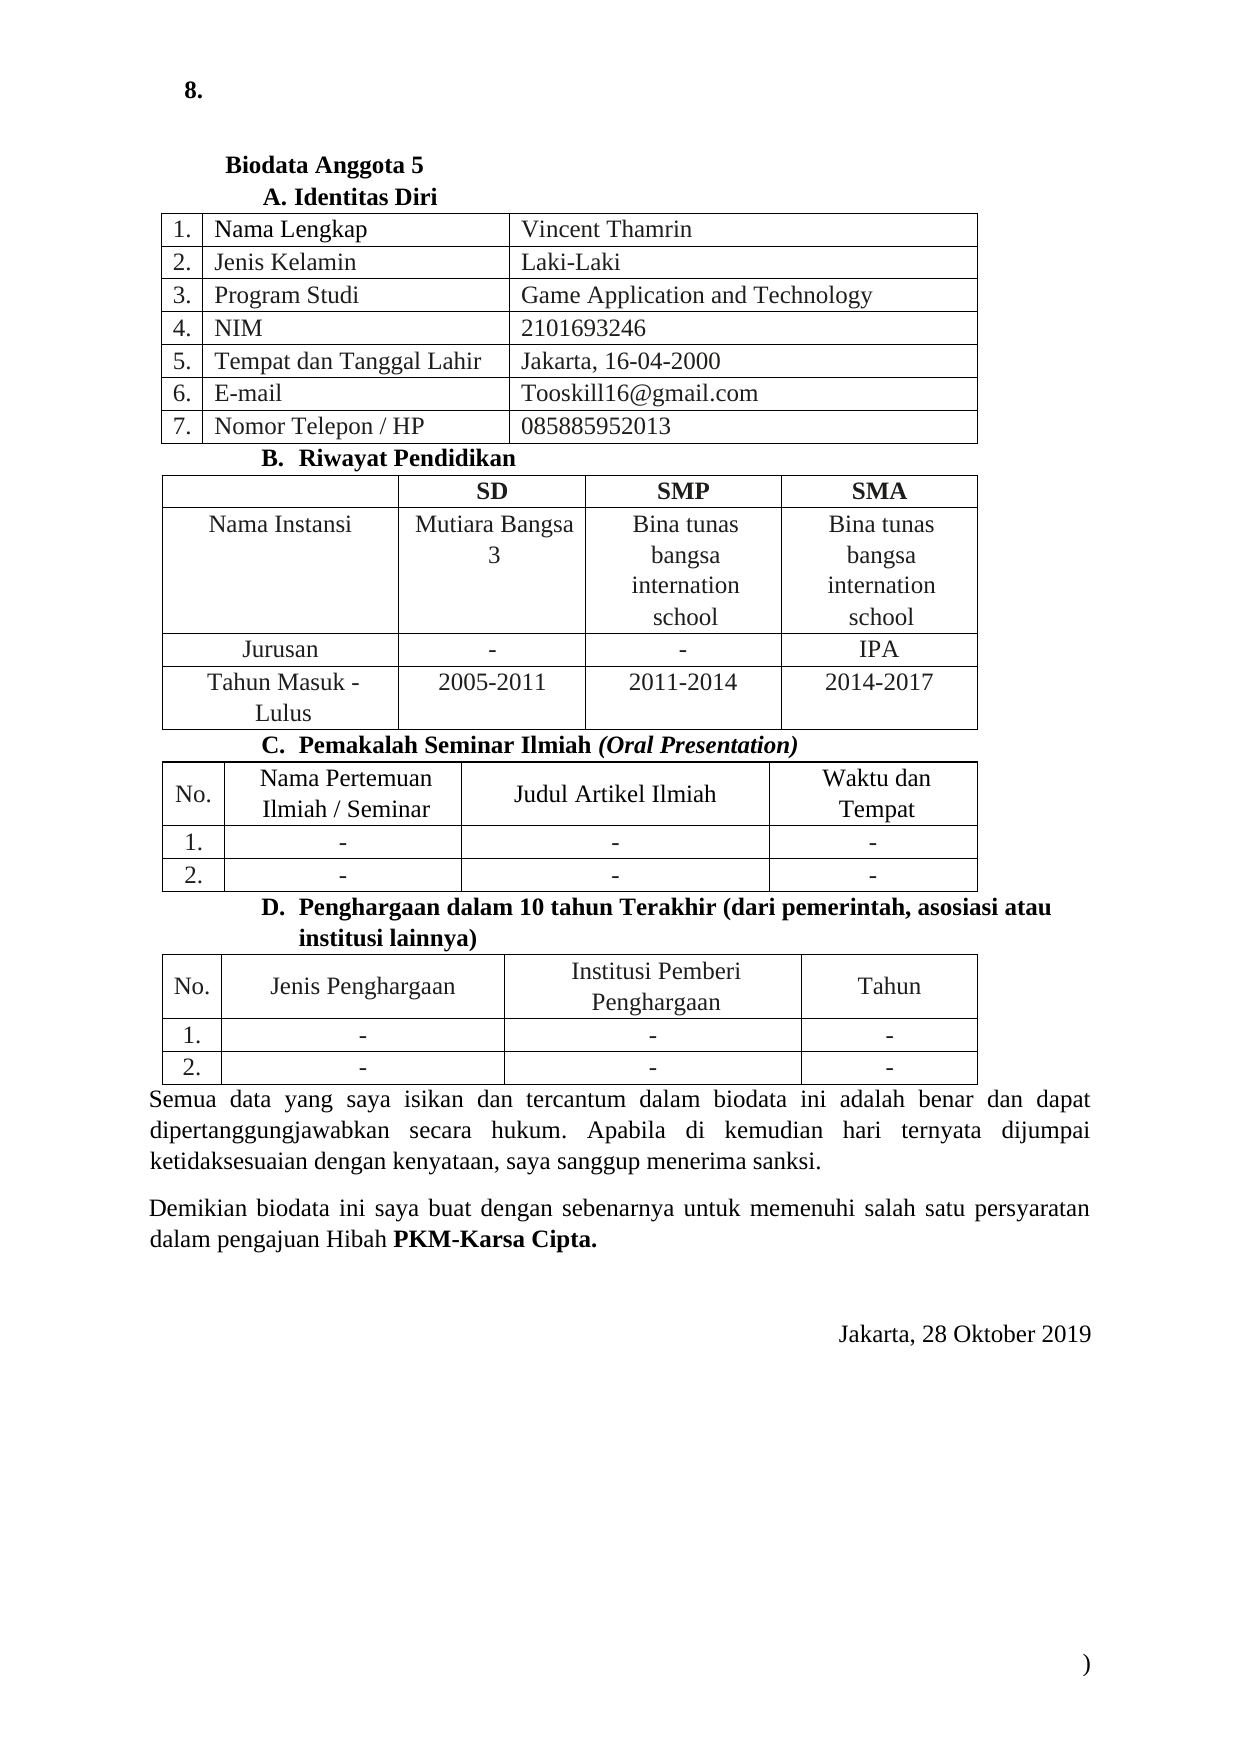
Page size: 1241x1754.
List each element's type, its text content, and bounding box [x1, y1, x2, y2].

table_cell 3. [162, 279, 202, 311]
table_cell NIM [203, 312, 509, 344]
table_cell Bina tunas bangsa internation school [782, 508, 977, 633]
table_cell 2. [163, 1052, 221, 1083]
table_header Tahun [802, 955, 977, 1018]
table_cell - [399, 634, 585, 666]
table_cell - [462, 859, 769, 891]
table_cell - [505, 1052, 801, 1083]
table_cell Nomor Telepon / HP [203, 411, 509, 442]
table_header [163, 476, 398, 507]
list Penghargaan dalam 10 tahun Terakhir (dari pemerintah, asosiasi atau institusi lainnya) [261, 892, 1091, 952]
table_header SMA [782, 476, 977, 507]
table_cell Program Studi [203, 279, 509, 311]
table_cell - [225, 826, 461, 858]
text Jakarta, 28 Oktober 2019 [150, 1319, 1091, 1348]
table_cell Jakarta, 16-04-2000 [510, 345, 977, 377]
table_header Jenis Penghargaan [222, 955, 504, 1018]
table_cell 085885952013 [510, 411, 977, 442]
table_cell 2014-2017 [782, 667, 977, 729]
table_cell Jenis Kelamin [203, 247, 509, 278]
table_header No. [163, 763, 224, 825]
table_header Nama Pertemuan Ilmiah / Seminar [225, 763, 461, 825]
table_header 1. [162, 214, 202, 246]
table_cell - [462, 826, 769, 858]
text Semua data yang saya isikan dan tercantum dalam biodata ini adalah benar dan dapat dipertanggungjawabkan secara hukum. Apabila di kemudian hari ternyata dijumpai ketidaksesuaian dengan kenyataan, saya sanggup menerima sanksi. [148, 1084, 1091, 1175]
table_cell Bina tunas bangsa internation school [586, 508, 781, 633]
table_cell Tooskill16@gmail.com [510, 378, 977, 409]
table_header Nama Lengkap [203, 214, 509, 246]
table_cell 5. [162, 345, 202, 377]
table_cell 4. [162, 312, 202, 344]
table_cell 2005-2011 [399, 667, 585, 729]
table_cell Laki-Laki [510, 247, 977, 278]
list Riwayat Pendidikan [261, 443, 1091, 472]
table_cell 2101693246 [510, 312, 977, 344]
table_header Institusi Pemberi Penghargaan [505, 955, 801, 1018]
table_header Judul Artikel Ilmiah [462, 763, 769, 825]
table_cell Tempat dan Tanggal Lahir [203, 345, 509, 377]
table_cell Mutiara Bangsa 3 [399, 508, 585, 633]
table_cell 2011-2014 [586, 667, 781, 729]
table_cell 2. [162, 247, 202, 278]
table_cell - [802, 1052, 977, 1083]
table_cell 1. [163, 1019, 221, 1051]
table_cell - [225, 859, 461, 891]
table_header SD [399, 476, 585, 507]
table_cell 1. [163, 826, 224, 858]
list Pemakalah Seminar Ilmiah (Oral Presentation) [261, 730, 1091, 759]
table_cell Game Application and Technology [510, 279, 977, 311]
table_cell Tahun Masuk - Lulus [163, 667, 398, 729]
table_cell Nama Instansi [163, 508, 398, 633]
text Demikian biodata ini saya buat dengan sebenarnya untuk memenuhi salah satu persyaratan dalam pengajuan Hibah PKM-Karsa Cipta. [148, 1193, 1091, 1253]
table_cell Jurusan [163, 634, 398, 666]
table_cell 2. [163, 859, 224, 891]
table_cell - [222, 1019, 504, 1051]
table_header SMP [586, 476, 781, 507]
table_cell - [586, 634, 781, 666]
table_cell E-mail [203, 378, 509, 409]
table_header No. [163, 955, 221, 1018]
table_cell - [770, 826, 977, 858]
table_header Waktu dan Tempat [770, 763, 977, 825]
table_cell - [222, 1052, 504, 1083]
table_cell 6. [162, 378, 202, 409]
table_cell - [802, 1019, 977, 1051]
table_cell IPA [782, 634, 977, 666]
table_header Vincent Thamrin [510, 214, 977, 246]
table_cell - [770, 859, 977, 891]
table_cell 7. [162, 411, 202, 442]
table_cell - [505, 1019, 801, 1051]
text Biodata Anggota 5 A. Identitas Diri [225, 151, 449, 210]
